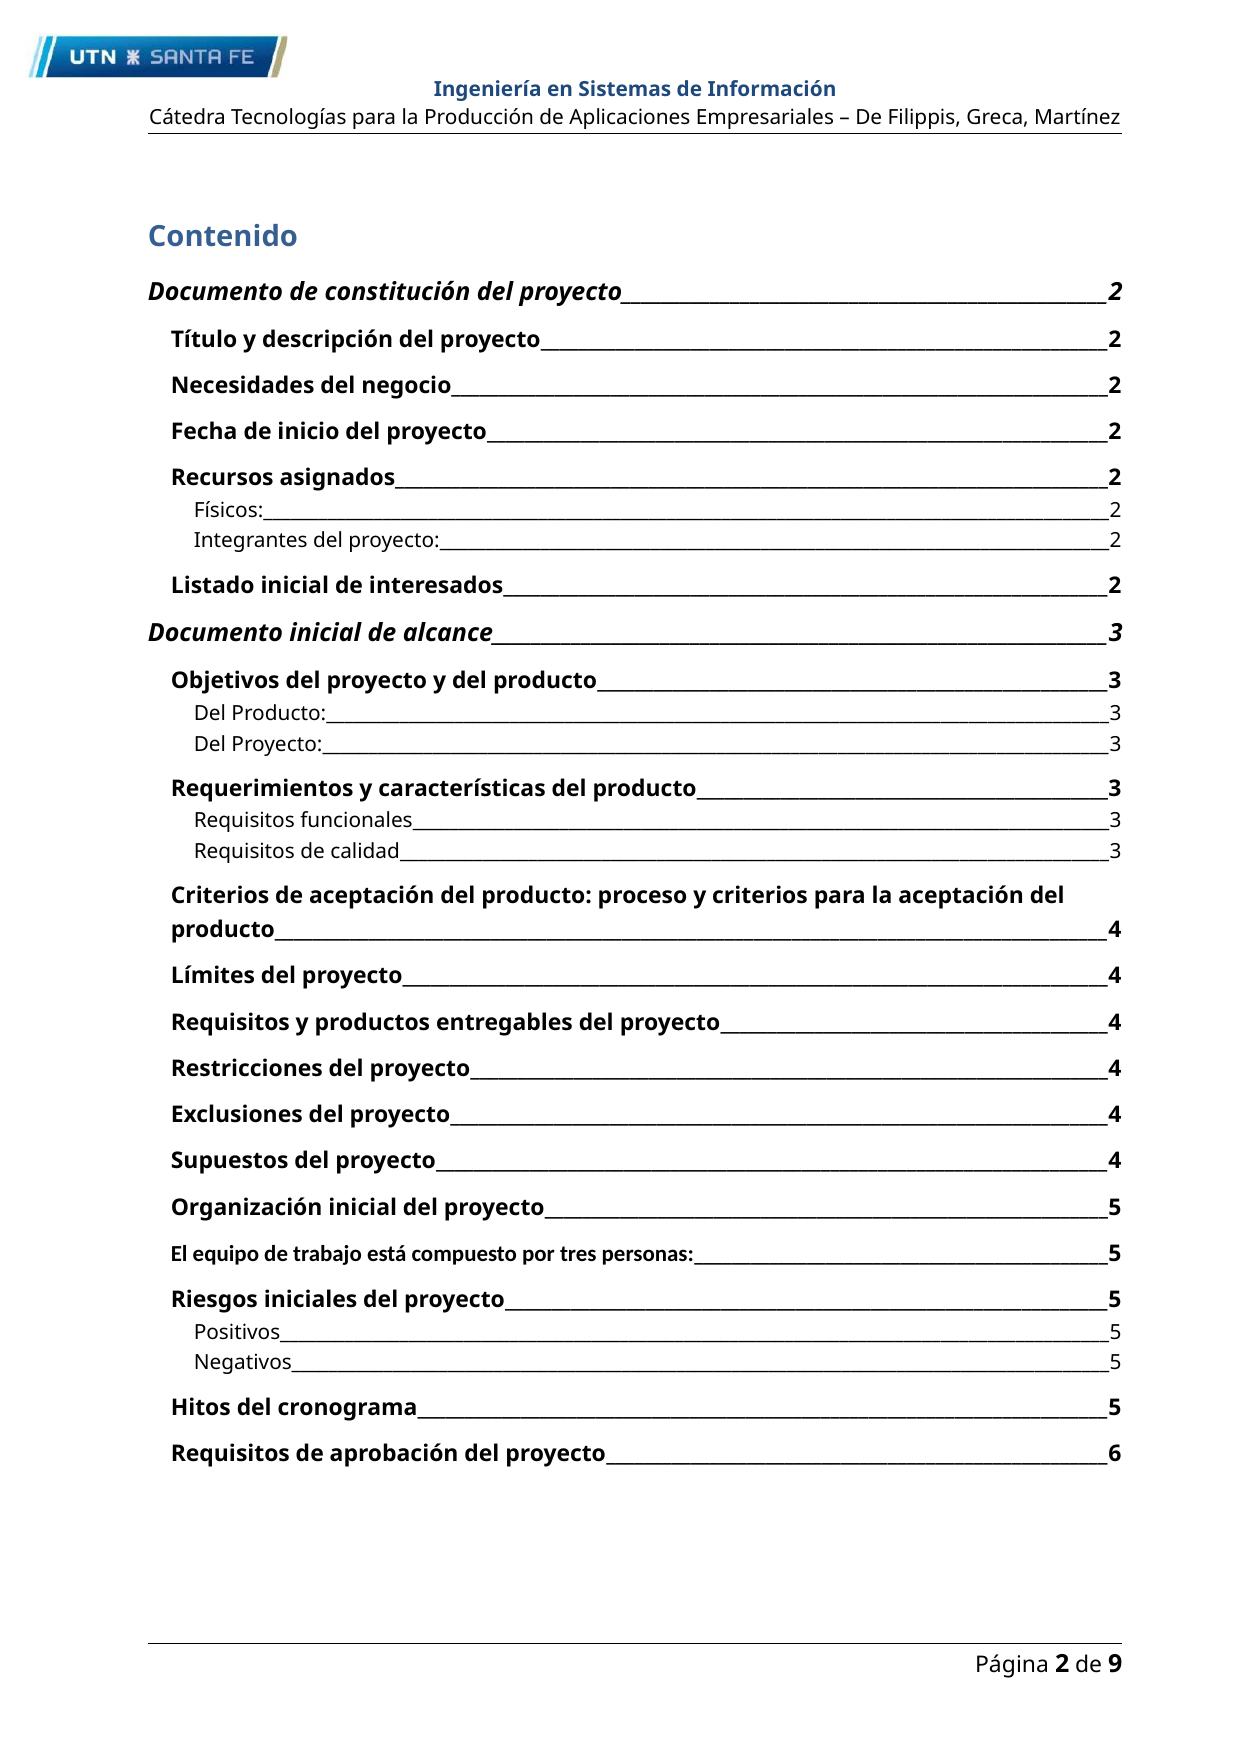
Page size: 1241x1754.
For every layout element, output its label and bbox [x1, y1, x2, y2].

picture [24, 33, 287, 77]
